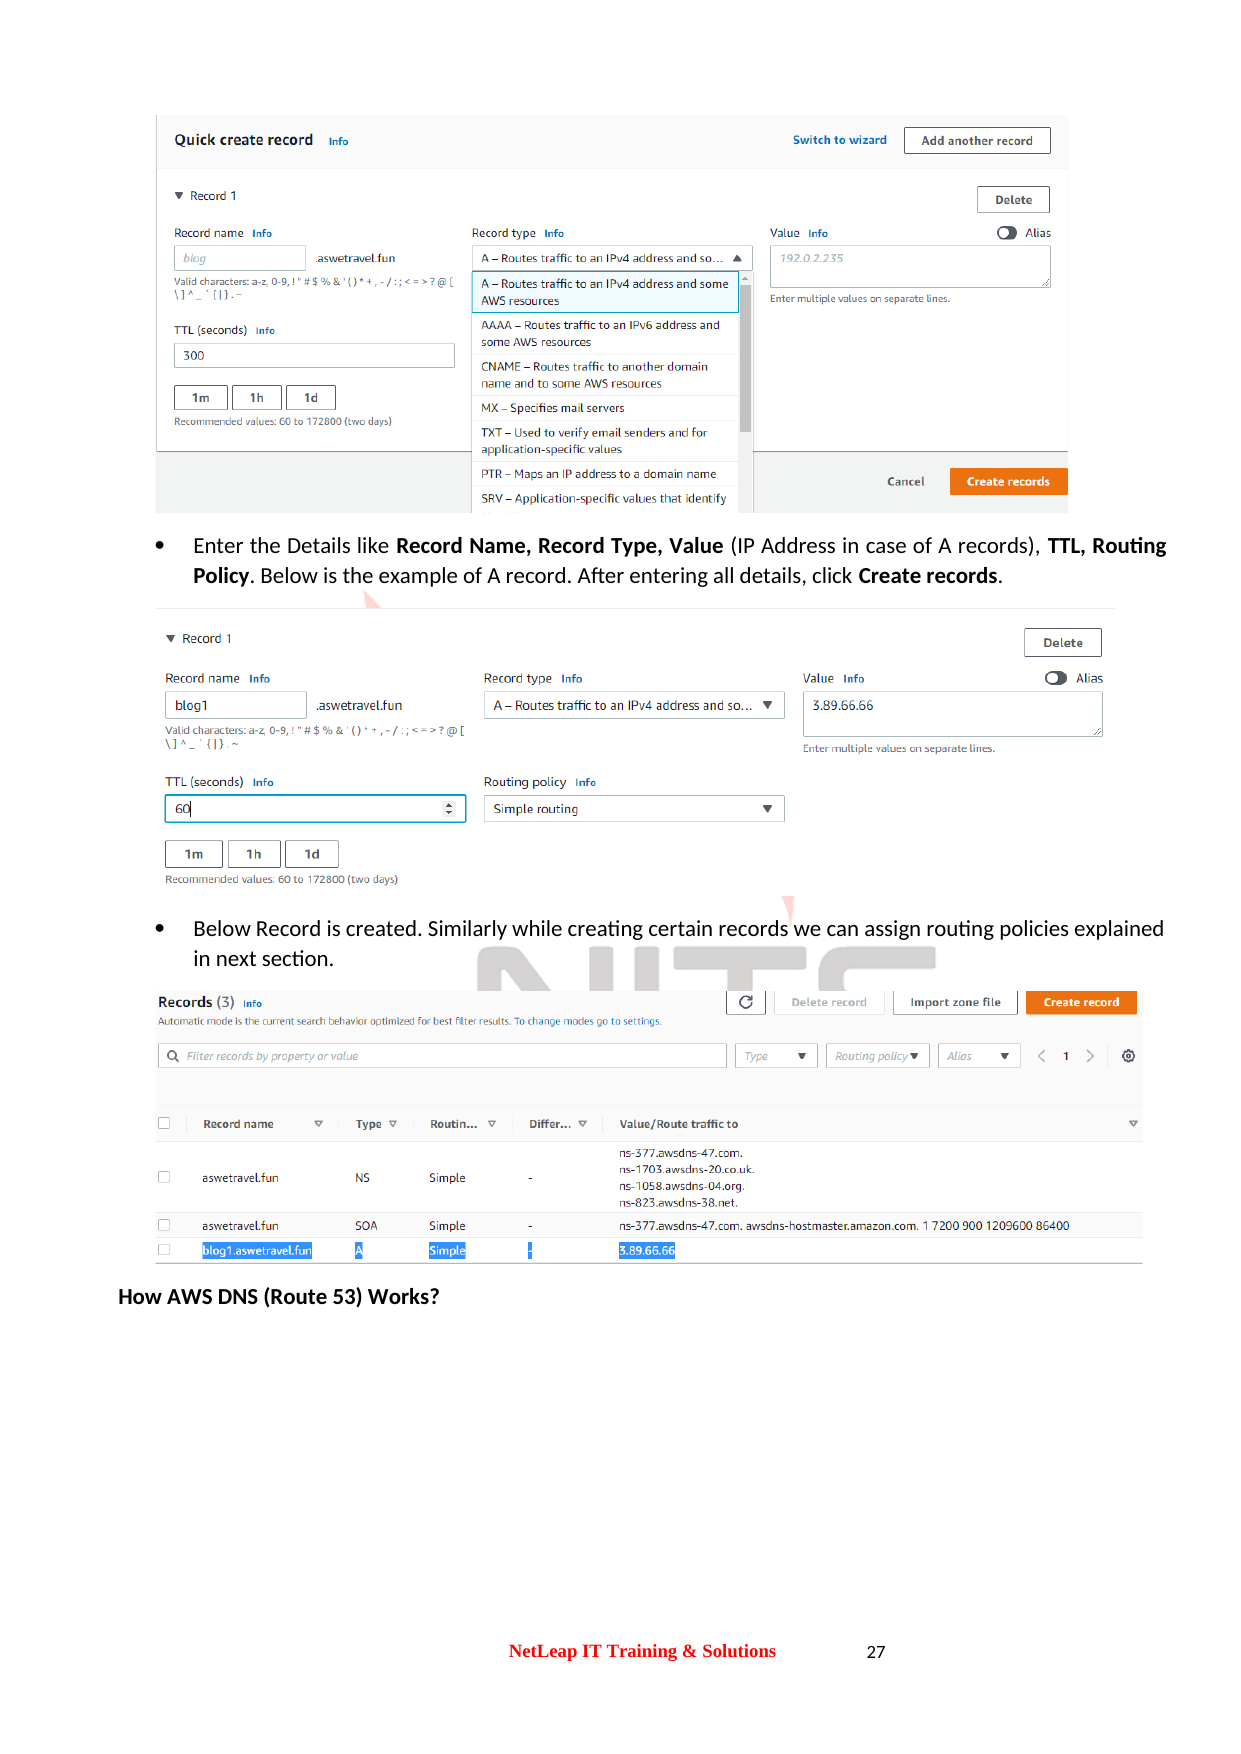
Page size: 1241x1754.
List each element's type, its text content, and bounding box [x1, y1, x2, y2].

list Below Record is created. Similarly while creating certain records we can assign routing policies explained in next section. [156, 914, 1167, 972]
list Enter the Details like Record Name, Record Type, Value (IP Address in case of A records), TTL, Routing Policy. Below is the example of A record. After entering all details, click Create records. [156, 531, 1167, 589]
picture [155, 991, 1143, 1264]
picture [155, 608, 1116, 896]
picture [155, 115, 1069, 513]
text How AWS DNS (Route 53) Works? [118, 1282, 1167, 1310]
